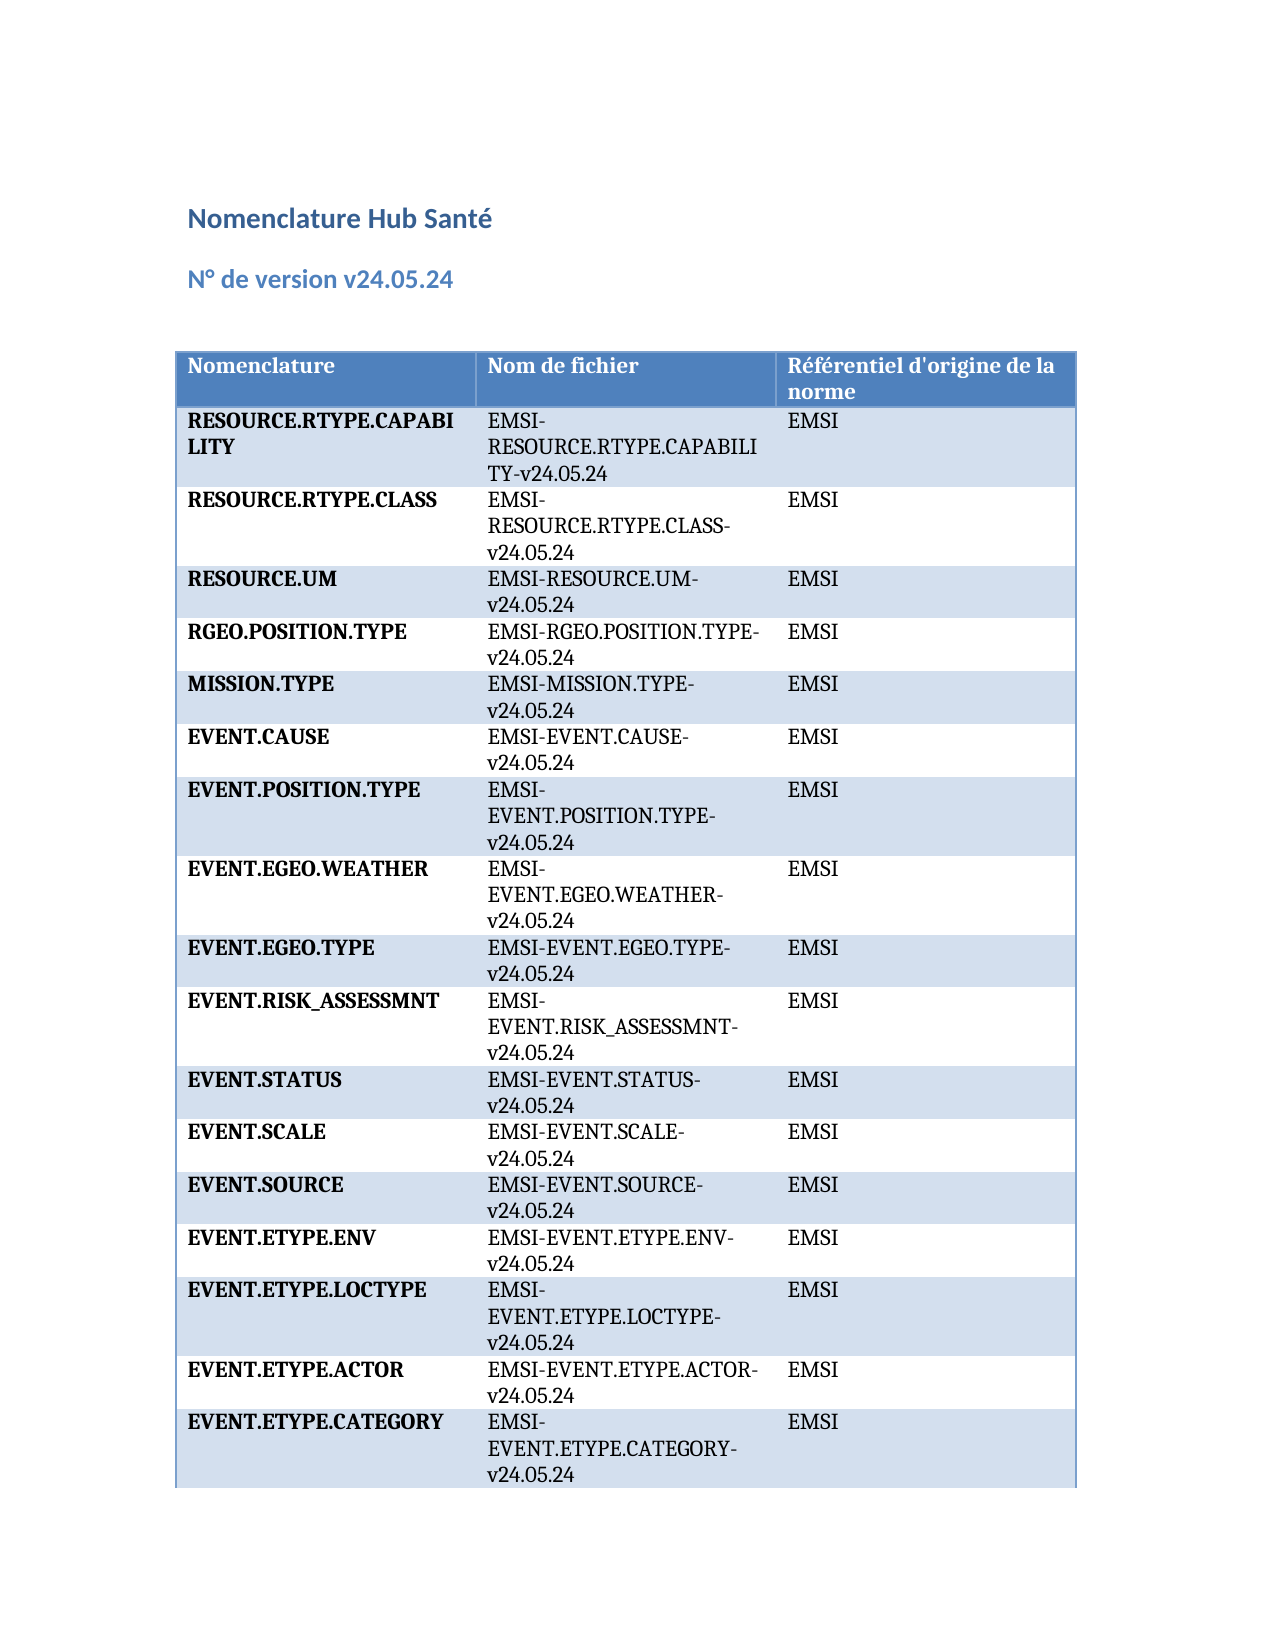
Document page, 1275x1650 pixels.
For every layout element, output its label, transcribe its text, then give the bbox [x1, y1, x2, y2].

table_cell EMSI [776, 408, 1075, 487]
table_cell EVENT.ETYPE.LOCTYPE [177, 1277, 476, 1356]
table_cell EMSI-EVENT.ETYPE.CATEGORY-v24.05.24 [476, 1409, 776, 1488]
table_cell EVENT.SCALE [177, 1119, 476, 1172]
table_cell EMSI-EVENT.SOURCE-v24.05.24 [476, 1172, 776, 1224]
table_cell EVENT.EGEO.TYPE [177, 935, 476, 987]
table_cell EVENT.POSITION.TYPE [177, 777, 476, 856]
table_cell EMSI-EVENT.ETYPE.ACTOR-v24.05.24 [476, 1356, 776, 1409]
table_cell EMSI [776, 724, 1075, 777]
table_header Nomenclature [177, 353, 475, 406]
table_cell EMSI [776, 566, 1075, 618]
table_cell EMSI [776, 487, 1075, 566]
table_cell EMSI [776, 619, 1075, 671]
subtitle N° de version v24.05.24 [187, 262, 1087, 295]
table_cell EMSI-RESOURCE.RTYPE.CLASS-v24.05.24 [476, 487, 776, 566]
table_cell RGEO.POSITION.TYPE [177, 619, 476, 671]
table_cell EMSI-EVENT.EGEO.WEATHER-v24.05.24 [476, 856, 776, 935]
table_cell EVENT.RISK_ASSESSMNT [177, 988, 476, 1066]
table_cell EMSI [776, 777, 1075, 856]
table_cell MISSION.TYPE [177, 671, 476, 724]
table_cell EMSI [776, 671, 1075, 724]
table_cell EMSI [776, 1066, 1075, 1119]
table_header Nom de fichier [477, 353, 775, 406]
table_cell EMSI-MISSION.TYPE-v24.05.24 [476, 671, 776, 724]
table_cell RESOURCE.RTYPE.CAPABILITY [177, 408, 476, 487]
table_cell EVENT.EGEO.WEATHER [177, 856, 476, 935]
table_cell EMSI-EVENT.ETYPE.LOCTYPE-v24.05.24 [476, 1277, 776, 1356]
table_cell RESOURCE.UM [177, 566, 476, 618]
table_cell EVENT.CAUSE [177, 724, 476, 777]
table_cell EMSI-EVENT.EGEO.TYPE-v24.05.24 [476, 935, 776, 987]
table_cell EMSI [776, 1119, 1075, 1172]
table_cell EMSI [776, 856, 1075, 935]
table_cell EMSI-EVENT.RISK_ASSESSMNT-v24.05.24 [476, 988, 776, 1066]
table_cell EMSI-RGEO.POSITION.TYPE-v24.05.24 [476, 619, 776, 671]
table_cell EMSI [776, 1277, 1075, 1356]
table_cell RESOURCE.RTYPE.CLASS [177, 487, 476, 566]
table_cell EMSI [776, 935, 1075, 987]
table_cell EMSI [776, 1225, 1075, 1277]
table_cell EMSI [776, 988, 1075, 1066]
table_cell EMSI-EVENT.POSITION.TYPE-v24.05.24 [476, 777, 776, 856]
table_cell EVENT.SOURCE [177, 1172, 476, 1224]
table_cell EVENT.ETYPE.ACTOR [177, 1356, 476, 1409]
subtitle Nomenclature Hub Santé [187, 200, 1087, 236]
table_cell EVENT.ETYPE.CATEGORY [177, 1409, 476, 1488]
table_cell EMSI [776, 1356, 1075, 1409]
table_cell EMSI-EVENT.ETYPE.ENV-v24.05.24 [476, 1225, 776, 1277]
table_cell EMSI-RESOURCE.RTYPE.CAPABILITY-v24.05.24 [476, 408, 776, 487]
table_cell EVENT.ETYPE.ENV [177, 1225, 476, 1277]
table_cell EMSI-RESOURCE.UM-v24.05.24 [476, 566, 776, 618]
table_cell EMSI [776, 1172, 1075, 1224]
table_cell EMSI [776, 1409, 1075, 1488]
table_cell EMSI-EVENT.SCALE-v24.05.24 [476, 1119, 776, 1172]
table_cell EMSI-EVENT.STATUS-v24.05.24 [476, 1066, 776, 1119]
table_cell EVENT.STATUS [177, 1066, 476, 1119]
table_cell EMSI-EVENT.CAUSE-v24.05.24 [476, 724, 776, 777]
table_header Référentiel d'origine de la norme [777, 353, 1075, 406]
